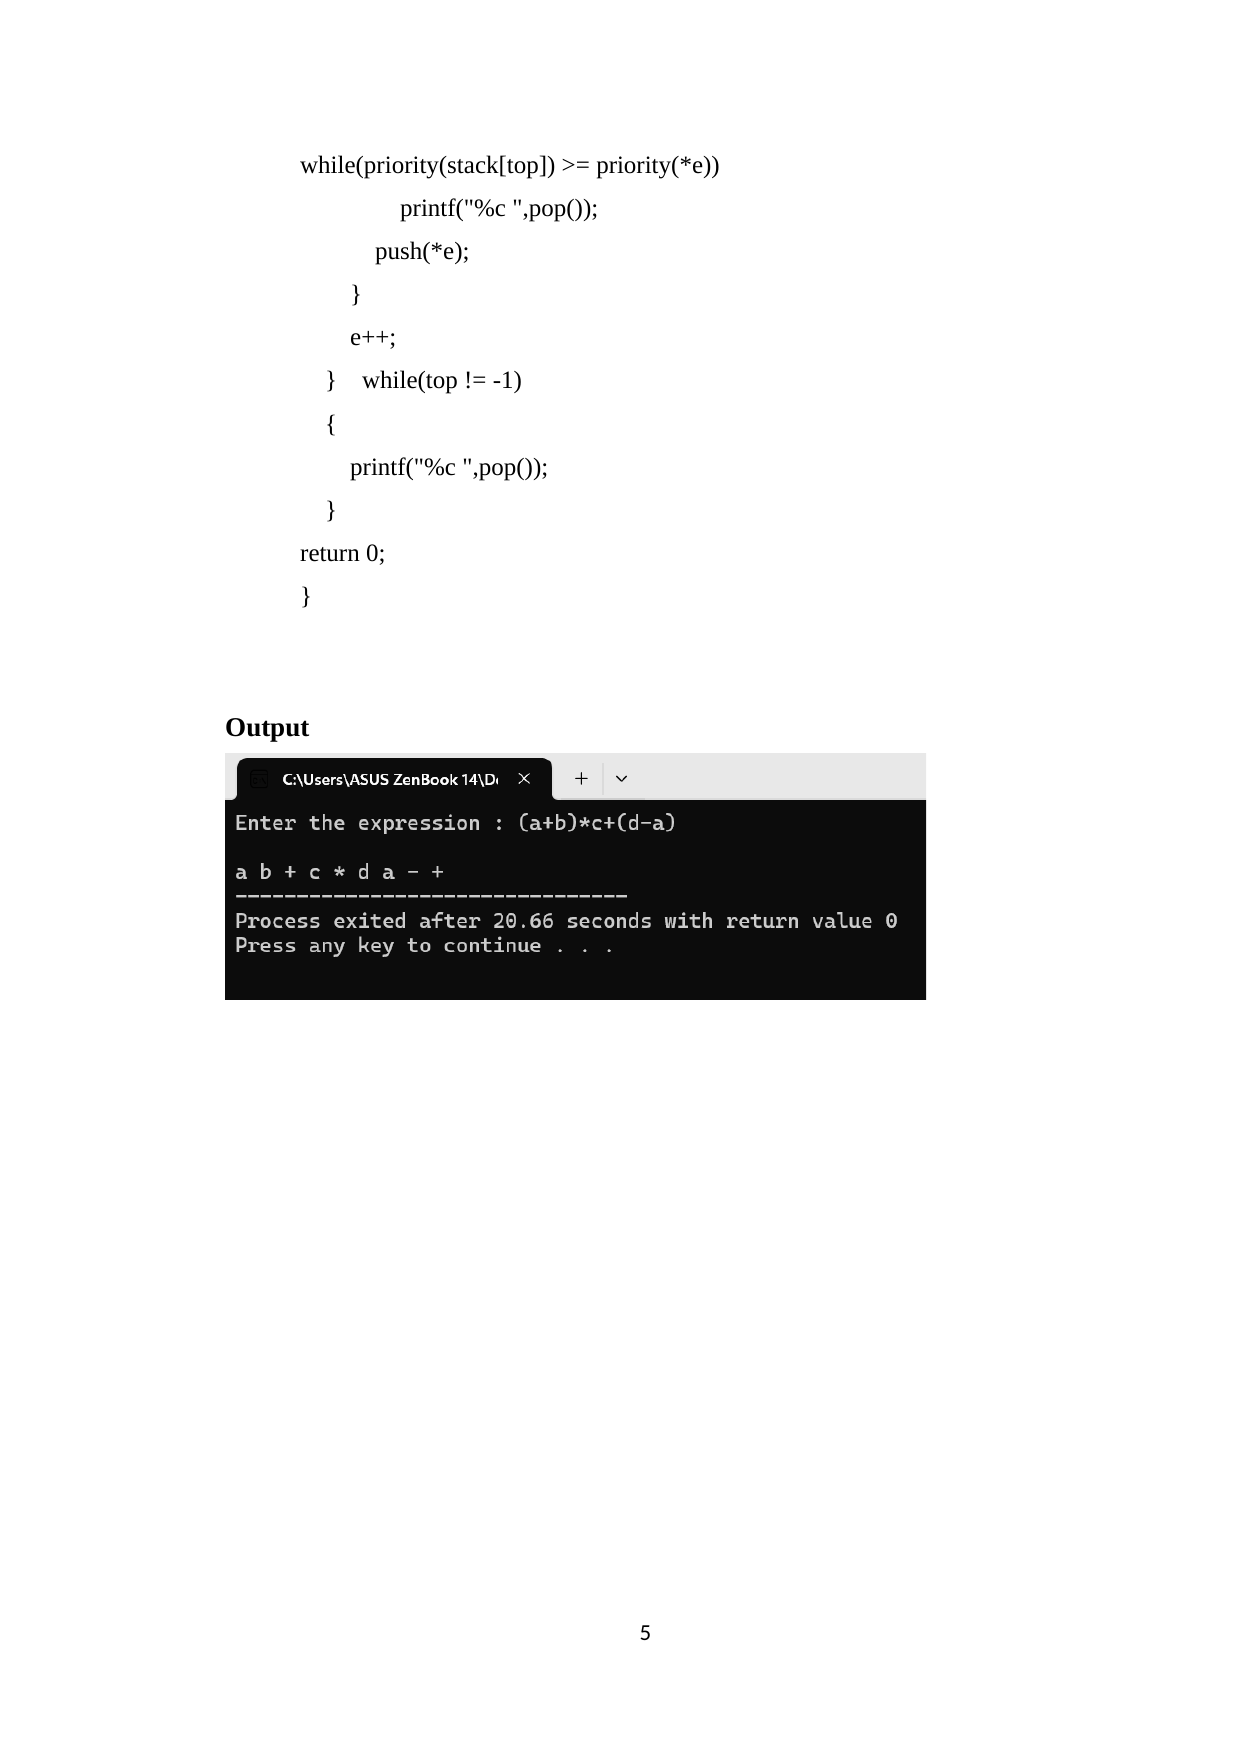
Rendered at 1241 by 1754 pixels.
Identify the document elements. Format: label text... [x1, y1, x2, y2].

text } [300, 279, 1090, 308]
text printf("%c ",pop()); [300, 193, 1090, 222]
text push(*e); [300, 236, 1090, 265]
text { [300, 409, 1090, 437]
picture [225, 753, 927, 1000]
text return 0; [300, 538, 1090, 567]
text } [300, 581, 1090, 610]
text printf("%c ",pop()); [300, 452, 1090, 481]
text while(priority(stack[top]) >= priority(*e)) [300, 150, 1090, 179]
text Output [225, 711, 1090, 742]
text } while(top != -1) [300, 366, 1090, 394]
text } [300, 495, 1090, 524]
text e++; [300, 322, 1090, 351]
